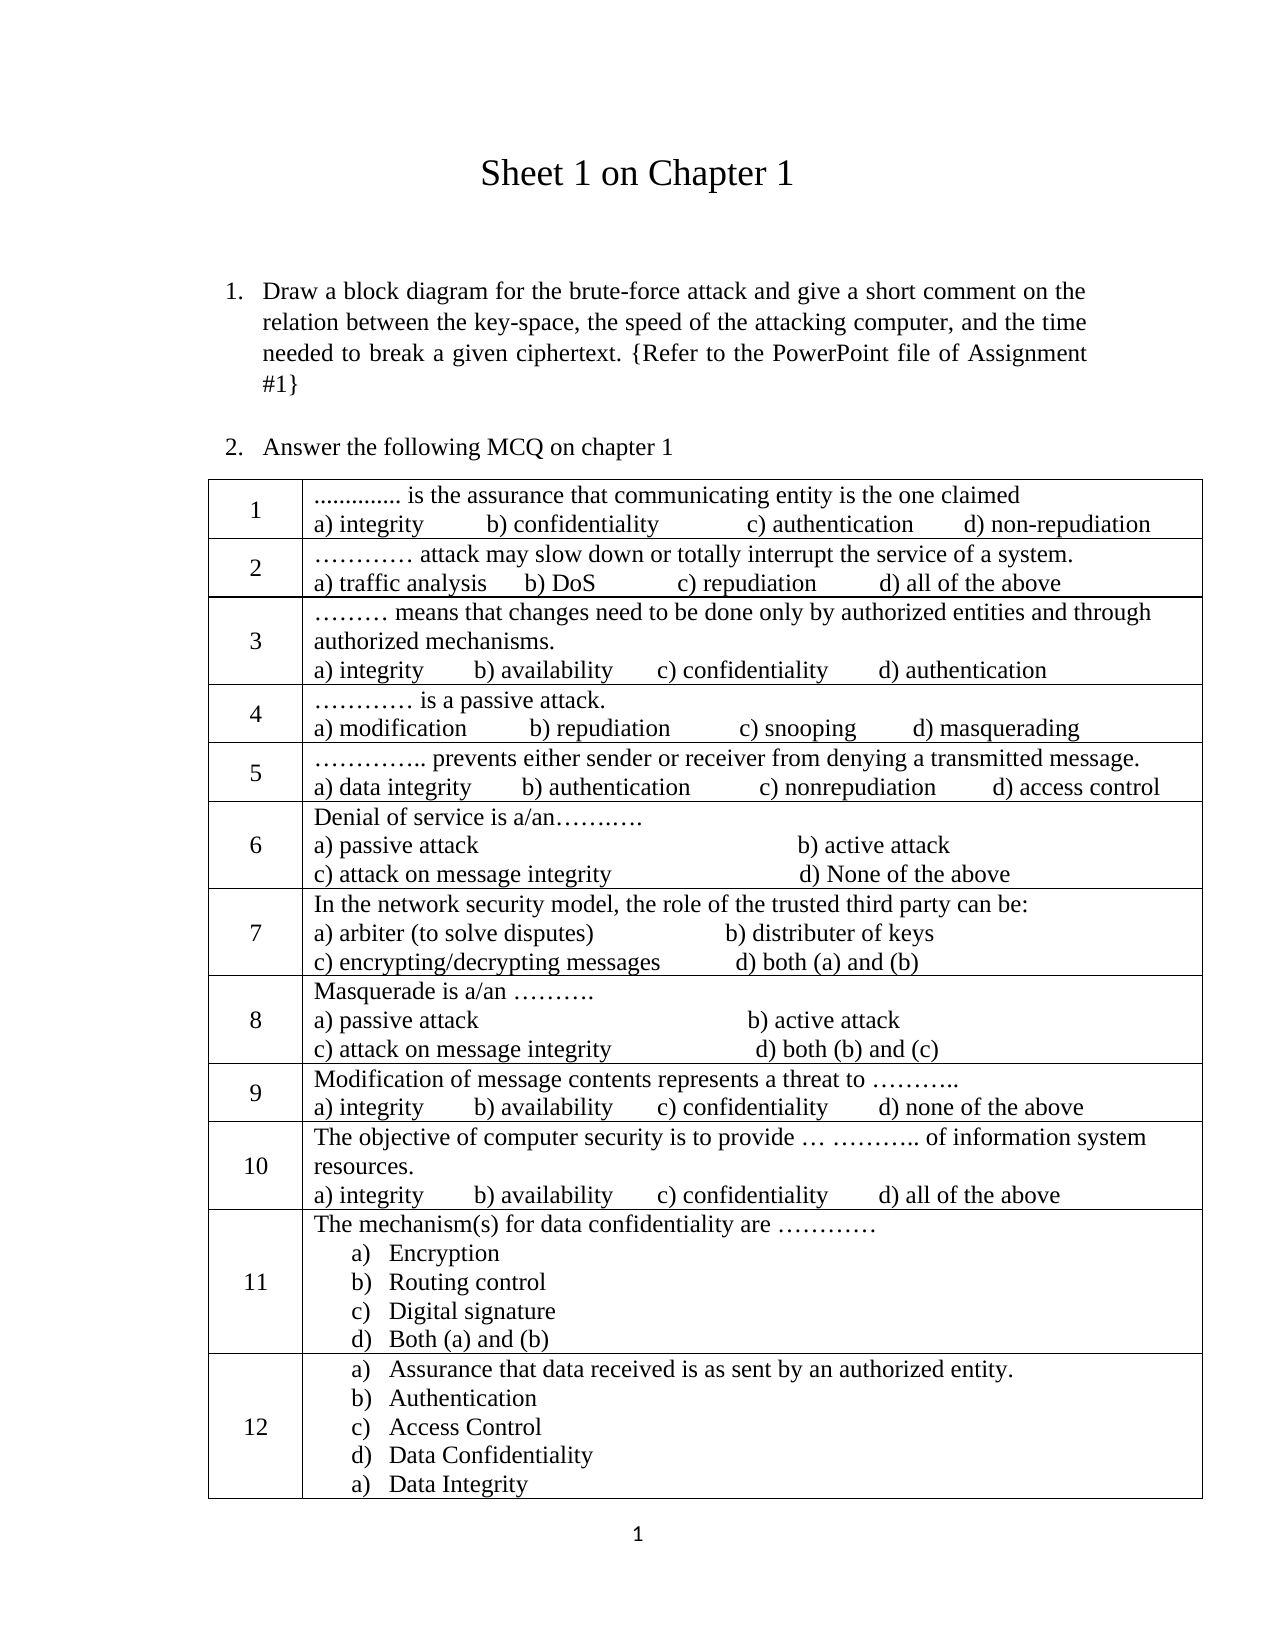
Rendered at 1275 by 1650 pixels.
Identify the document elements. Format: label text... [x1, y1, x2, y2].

text Sheet 1 on Chapter 1 [187, 150, 1087, 193]
table_cell 10 [209, 1122, 302, 1208]
table_cell 12 [209, 1354, 302, 1498]
table_cell In the network security model, the role of the trusted third party can be: a) arbiter (to solve disputes) b) distributer of keys c) encrypting/decrypting messages d) both (a) and (b) [303, 889, 1202, 975]
table_cell ………….. prevents either sender or receiver from denying a transmitted message. a) data integrity b) authentication c) nonrepudiation d) access control [303, 743, 1202, 801]
table_cell 6 [209, 802, 302, 888]
table_cell Masquerade is a/an ………. a) passive attack b) active attack c) attack on message integrity d) both (b) and (c) [303, 976, 1202, 1063]
table_header 1 [209, 480, 302, 538]
table_cell The mechanism(s) for data confidentiality are ………… Encryption Routing control Digital signature Both (a) and (b) [303, 1210, 1202, 1353]
table_cell 3 [209, 598, 302, 684]
list Answer the following MCQ on chapter 1 [225, 432, 1087, 460]
list Draw a block diagram for the brute-force attack and give a short comment on the relation between the key-space, the speed of the attacking computer, and the time needed to break a given ciphertext. {Refer to the PowerPoint file of Assignment #1} [225, 276, 1087, 398]
table_cell Modification of message contents represents a threat to ……….. a) integrity b) availability c) confidentiality d) none of the above [303, 1064, 1202, 1121]
table_cell 8 [209, 976, 302, 1063]
table_cell 9 [209, 1064, 302, 1121]
table_cell ……… means that changes need to be done only by authorized entities and through authorized mechanisms. a) integrity b) availability c) confidentiality d) authentication [303, 598, 1202, 684]
table_cell The objective of computer security is to provide … ……….. of information system resources. a) integrity b) availability c) confidentiality d) all of the above [303, 1122, 1202, 1208]
table_cell 5 [209, 743, 302, 801]
table_cell Assurance that data received is as sent by an authorized entity. Authentication Access Control Data Confidentiality Data Integrity [303, 1354, 1202, 1498]
table_cell Denial of service is a/an…….…. a) passive attack b) active attack c) attack on message integrity d) None of the above [303, 802, 1202, 888]
table_cell 2 [209, 539, 302, 596]
table_cell 11 [209, 1210, 302, 1353]
table_cell 7 [209, 889, 302, 975]
table_cell ………… attack may slow down or totally interrupt the service of a system. a) traffic analysis b) DoS c) repudiation d) all of the above [303, 539, 1202, 596]
table_header .............. is the assurance that communicating entity is the one claimed a) integrity b) confidentiality c) authentication d) non-repudiation [303, 480, 1202, 538]
table_cell 4 [209, 685, 302, 742]
table_cell ………… is a passive attack. a) modification b) repudiation c) snooping d) masquerading [303, 685, 1202, 742]
